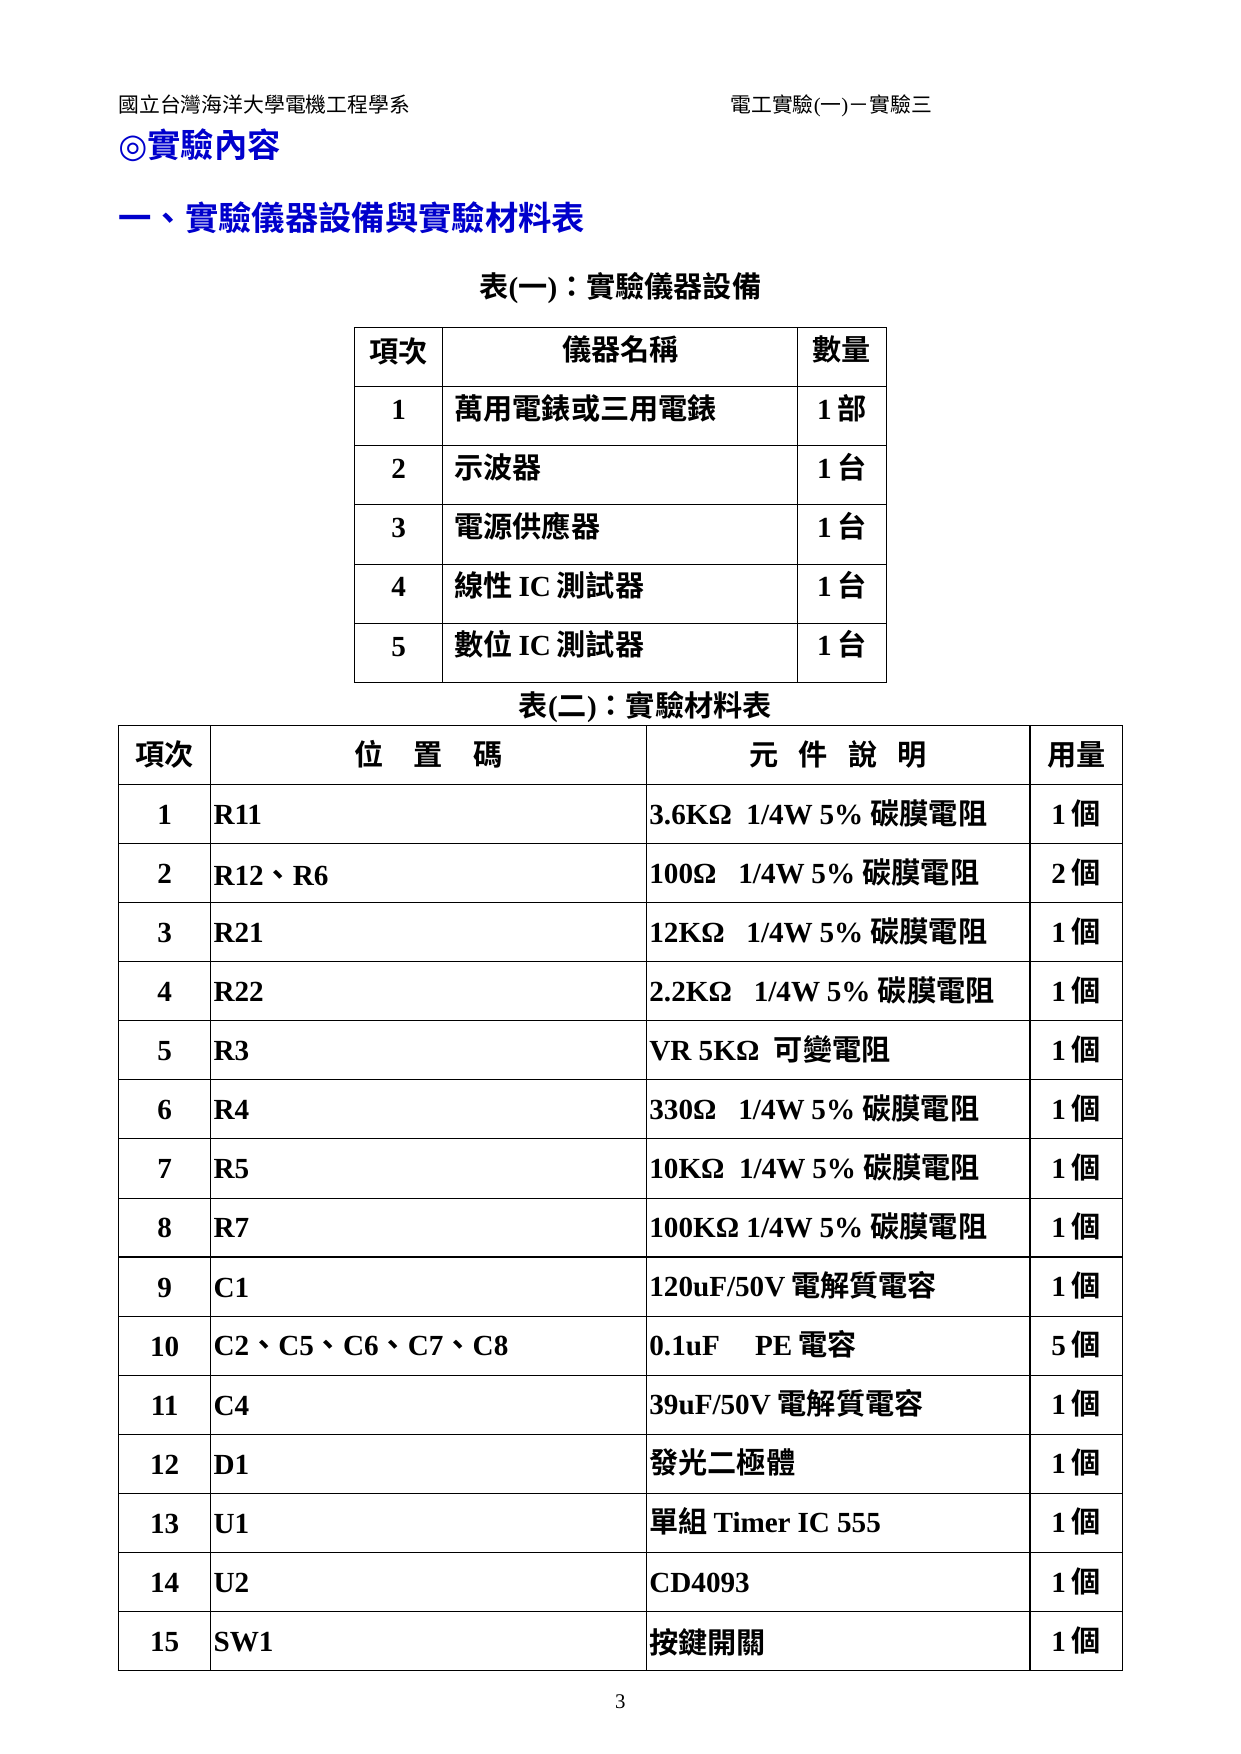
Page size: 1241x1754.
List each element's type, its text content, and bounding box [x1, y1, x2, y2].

table_cell 1台 [798, 446, 886, 504]
table_cell 示波器 [443, 446, 797, 504]
table_cell U2 [211, 1553, 646, 1611]
table_cell C4 [211, 1376, 646, 1434]
table_cell 13 [119, 1494, 210, 1552]
table_cell 5 [355, 624, 442, 682]
table_cell R12、R6 [211, 844, 646, 902]
table_cell 120uF/50V電解質電容 [647, 1258, 1029, 1316]
table_cell R3 [211, 1021, 646, 1079]
table_cell 0.1uF PE電容 [647, 1317, 1029, 1374]
table_cell 1個 [1031, 1494, 1122, 1552]
table_header 項次 [355, 328, 442, 386]
table_cell 2個 [1031, 844, 1122, 902]
table_cell U1 [211, 1494, 646, 1552]
table_cell 3.6KΩ 1/4W 5% 碳膜電阻 [647, 785, 1029, 843]
table_cell 線性IC測試器 [443, 565, 797, 622]
table_cell 1台 [798, 624, 886, 682]
table_cell 1個 [1031, 962, 1122, 1020]
table_cell 1個 [1031, 1376, 1122, 1434]
table_cell 1個 [1031, 1258, 1122, 1316]
table_cell 發光二極體 [647, 1435, 1029, 1493]
table_cell 100KΩ 1/4W 5% 碳膜電阻 [647, 1199, 1029, 1256]
table_cell 按鍵開關 [647, 1612, 1029, 1670]
table_cell 單組Timer IC 555 [647, 1494, 1029, 1552]
table_cell 12 [119, 1435, 210, 1493]
table_cell 10 [119, 1317, 210, 1374]
table_header 項次 [119, 726, 210, 784]
table_cell 1 [355, 387, 442, 445]
text 一、實驗儀器設備與實驗材料表 [118, 191, 1122, 240]
table_cell 1個 [1031, 903, 1122, 961]
table_cell 7 [119, 1139, 210, 1197]
table_cell R5 [211, 1139, 646, 1197]
table_cell 14 [119, 1553, 210, 1611]
table_cell 1台 [798, 505, 886, 563]
table_cell 1台 [798, 565, 886, 622]
table_cell 9 [119, 1258, 210, 1316]
table_cell 1個 [1031, 1612, 1122, 1670]
table_cell 1個 [1031, 1139, 1122, 1197]
table_cell 1個 [1031, 785, 1122, 843]
table_cell 5個 [1031, 1317, 1122, 1374]
table_header 用量 [1031, 726, 1122, 784]
text ◎實驗內容 [118, 119, 1122, 167]
table_cell R22 [211, 962, 646, 1020]
table_cell 100Ω 1/4W 5% 碳膜電阻 [647, 844, 1029, 902]
table_cell 1個 [1031, 1553, 1122, 1611]
table_cell 1 [119, 785, 210, 843]
table_cell 2 [119, 844, 210, 902]
list 表(二)：實驗材料表 [168, 683, 1122, 725]
table_cell 1部 [798, 387, 886, 445]
table_cell 5 [119, 1021, 210, 1079]
table_cell SW1 [211, 1612, 646, 1670]
table_cell 4 [119, 962, 210, 1020]
table_cell 330Ω 1/4W 5% 碳膜電阻 [647, 1080, 1029, 1138]
table_cell 數位IC測試器 [443, 624, 797, 682]
text 表(一)：實驗儀器設備 [118, 264, 1122, 306]
table_cell 11 [119, 1376, 210, 1434]
table_cell VR 5KΩ 可變電阻 [647, 1021, 1029, 1079]
table_cell 1個 [1031, 1080, 1122, 1138]
table_cell C2、C5、C6、C7、C8 [211, 1317, 646, 1374]
table_header 數量 [798, 328, 886, 386]
table_cell 2 [355, 446, 442, 504]
table_cell 10KΩ 1/4W 5% 碳膜電阻 [647, 1139, 1029, 1197]
table_cell 萬用電錶或三用電錶 [443, 387, 797, 445]
table_cell R21 [211, 903, 646, 961]
table_cell CD4093 [647, 1553, 1029, 1611]
table_cell R4 [211, 1080, 646, 1138]
table_cell 1個 [1031, 1021, 1122, 1079]
table_cell D1 [211, 1435, 646, 1493]
table_header 儀器名稱 [443, 328, 797, 386]
table_cell 8 [119, 1199, 210, 1256]
table_cell 1個 [1031, 1435, 1122, 1493]
table_cell 電源供應器 [443, 505, 797, 563]
table_cell 1個 [1031, 1199, 1122, 1256]
table_cell 4 [355, 565, 442, 622]
table_cell R7 [211, 1199, 646, 1256]
table_header 元 件 說 明 [647, 726, 1029, 784]
table_cell 6 [119, 1080, 210, 1138]
table_header 位 置 碼 [211, 726, 646, 784]
table_cell 2.2KΩ 1/4W 5% 碳膜電阻 [647, 962, 1029, 1020]
table_cell 39uF/50V 電解質電容 [647, 1376, 1029, 1434]
table_cell 3 [355, 505, 442, 563]
table_cell R11 [211, 785, 646, 843]
table_cell 3 [119, 903, 210, 961]
table_cell 15 [119, 1612, 210, 1670]
table_cell C1 [211, 1258, 646, 1316]
table_cell 12KΩ 1/4W 5% 碳膜電阻 [647, 903, 1029, 961]
